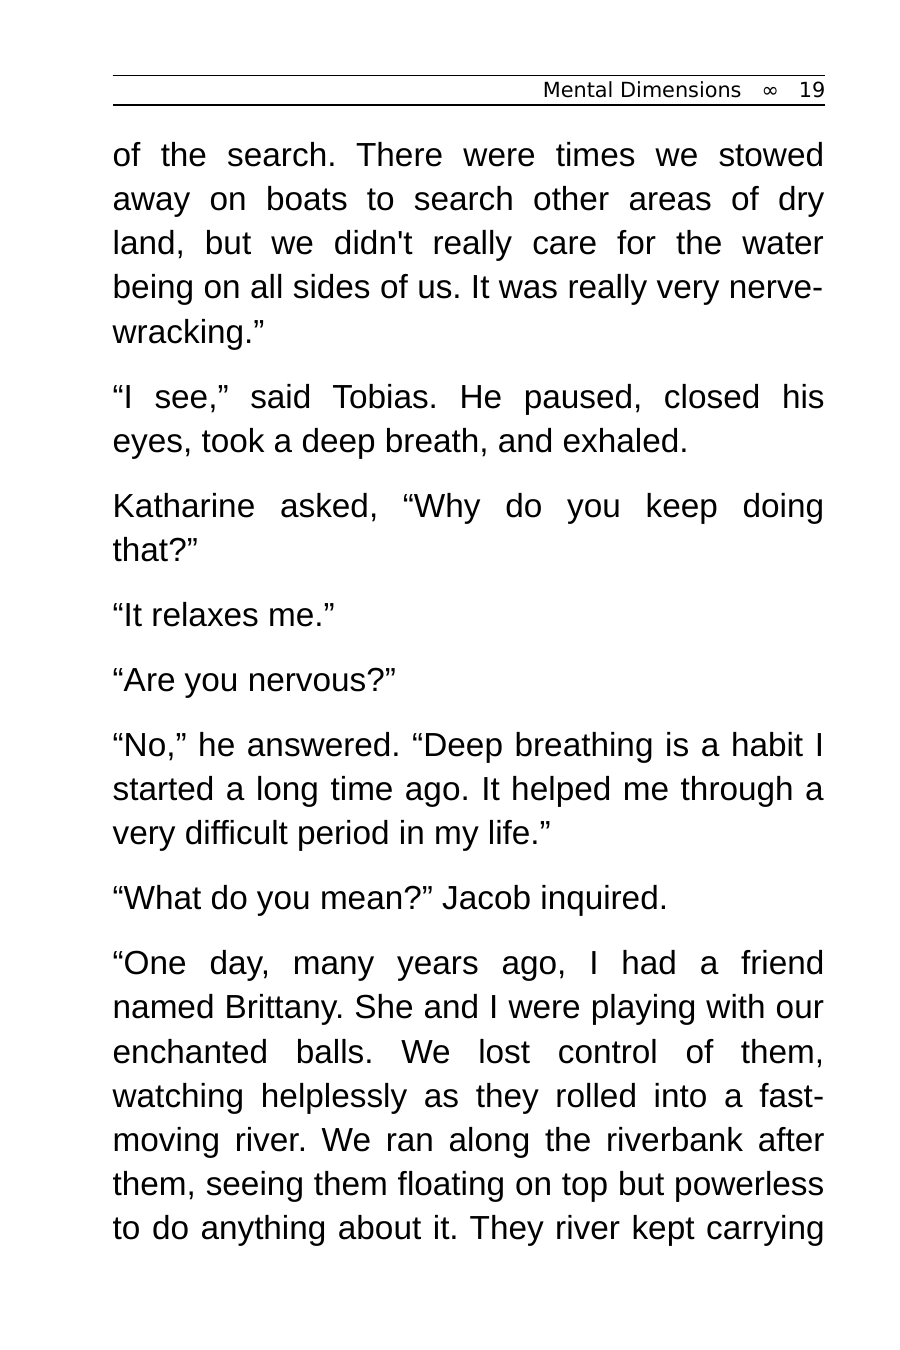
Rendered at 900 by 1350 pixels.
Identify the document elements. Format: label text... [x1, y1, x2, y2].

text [112, 943, 825, 1247]
text “I see,” said Tobias. He paused, closed his eyes, took a deep breath, and exhaled. [112, 377, 825, 459]
text “What do you mean?” Jacob inquired. [112, 878, 825, 917]
text “No,” he answered. “Deep breathing is a habit I started a long time ago. It helped me through a very difficult period in my life.” [112, 725, 825, 852]
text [112, 135, 825, 350]
text Katharine asked, “Why do you keep doing that?” [112, 486, 825, 568]
text “Are you nervous?” [112, 660, 825, 698]
text “It relaxes me.” [112, 595, 825, 633]
